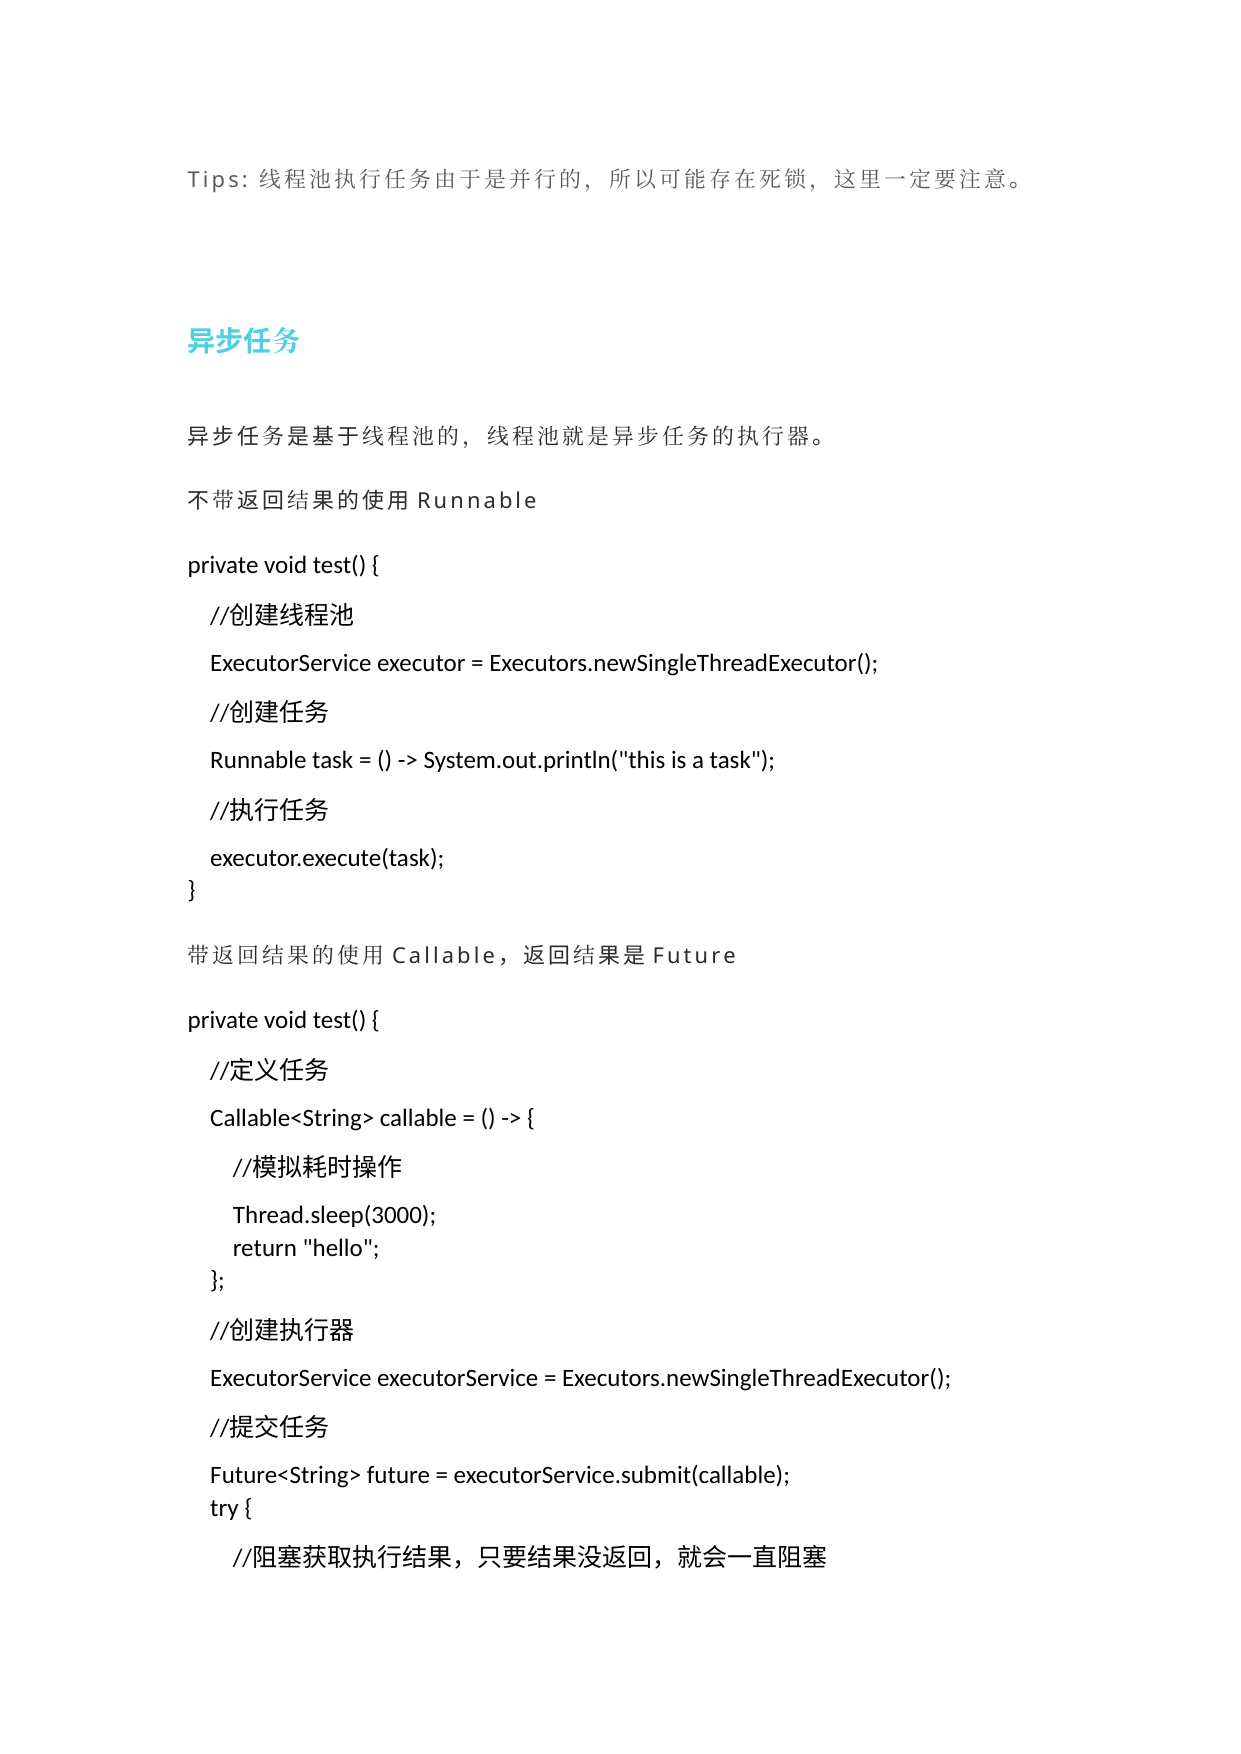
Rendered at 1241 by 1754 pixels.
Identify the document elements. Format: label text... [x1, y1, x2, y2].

text //创建任务 [187, 678, 1053, 743]
text //执行任务 [187, 776, 1053, 841]
text Thread.sleep(3000); [187, 1198, 1053, 1231]
text Tips: 线程池执行任务由于是并行的，所以可能存在死锁，这里一定要注意。 [187, 162, 1053, 194]
text ExecutorService executorService = Executors.newSingleThreadExecutor(); [187, 1361, 1053, 1393]
text 带返回结果的使用Callable，返回结果是Future [187, 938, 1053, 971]
text //定义任务 [187, 1036, 1053, 1101]
text return "hello"; [187, 1231, 1053, 1263]
text //模拟耗时操作 [187, 1133, 1053, 1198]
text 不带返回结果的使用Runnable [187, 483, 1053, 516]
text Runnable task = () -> System.out.println("this is a task"); [187, 743, 1053, 776]
text }; [187, 1263, 1053, 1296]
text Callable<String> callable = () -> { [187, 1101, 1053, 1133]
text ExecutorService executor = Executors.newSingleThreadExecutor(); [187, 646, 1053, 678]
text executor.execute(task); [187, 841, 1053, 873]
text private void test() { [187, 1003, 1053, 1036]
text //创建执行器 [187, 1296, 1053, 1361]
text 异步任务是基于线程池的，线程池就是异步任务的执行器。 [187, 418, 1053, 451]
text private void test() { [187, 548, 1053, 581]
text 异步任务 [187, 306, 1053, 371]
text } [187, 873, 1053, 906]
text //创建线程池 [187, 581, 1053, 646]
text Future<String> future = executorService.submit(callable); [187, 1458, 1053, 1491]
text //提交任务 [187, 1393, 1053, 1458]
text try { [187, 1491, 1053, 1523]
text //阻塞获取执行结果，只要结果没返回，就会一直阻塞 [187, 1523, 1053, 1588]
